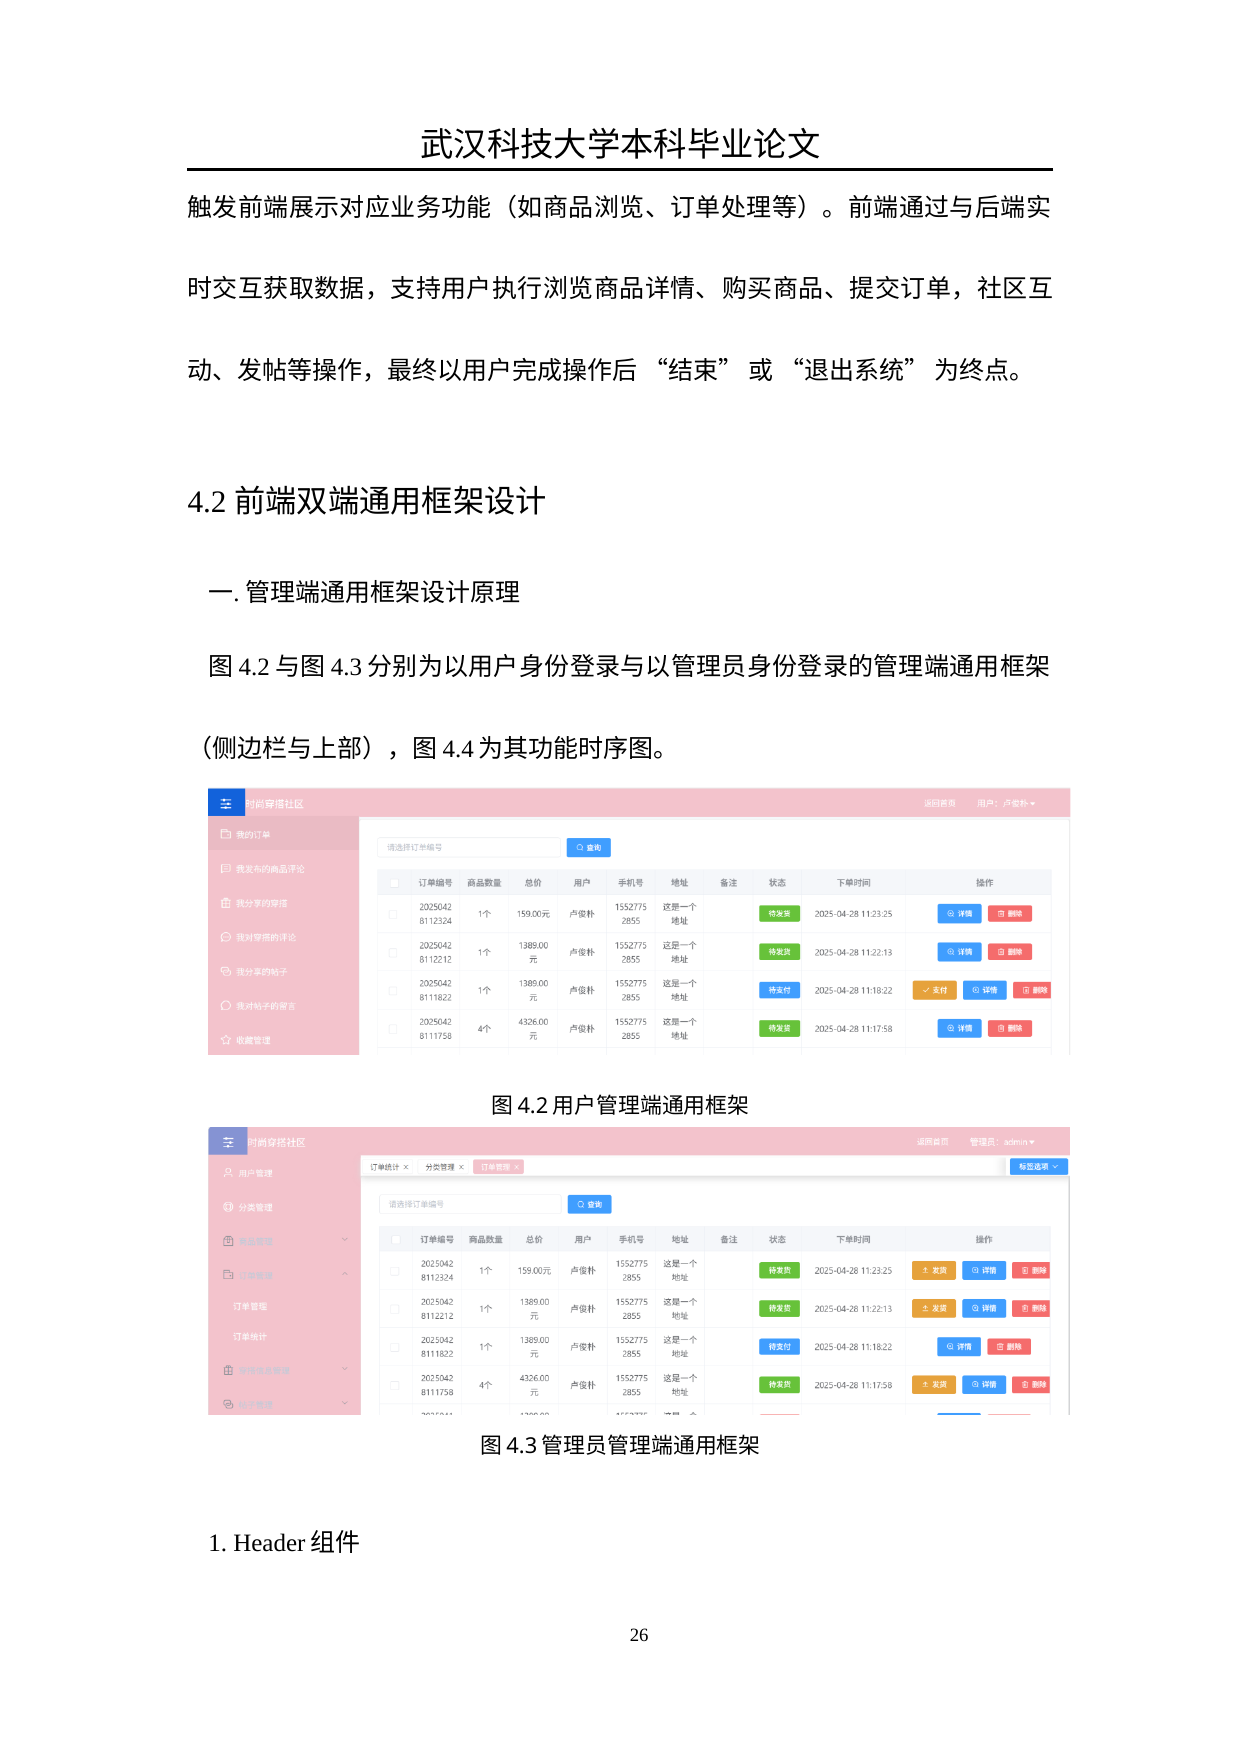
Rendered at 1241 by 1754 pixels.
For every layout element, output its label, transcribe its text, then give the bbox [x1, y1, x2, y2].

text 图4.3管理员管理端通用框架 [187, 1427, 1053, 1460]
subtitle 4.2 前端双端通用框架设计 [187, 466, 1053, 531]
text 图4.2用户管理端通用框架 [187, 1087, 1053, 1120]
text 一. 管理端通用框架设计原理 [187, 558, 1053, 623]
text 1. Header组件 [187, 1508, 1053, 1573]
text 图4.2与图4.3分别为以用户身份登录与以管理员身份登录的管理端通用框架（侧边栏与上部），图4.4为其功能时序图。 [187, 632, 1053, 779]
picture [208, 1127, 1070, 1415]
picture [208, 787, 1071, 1055]
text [187, 173, 1053, 401]
